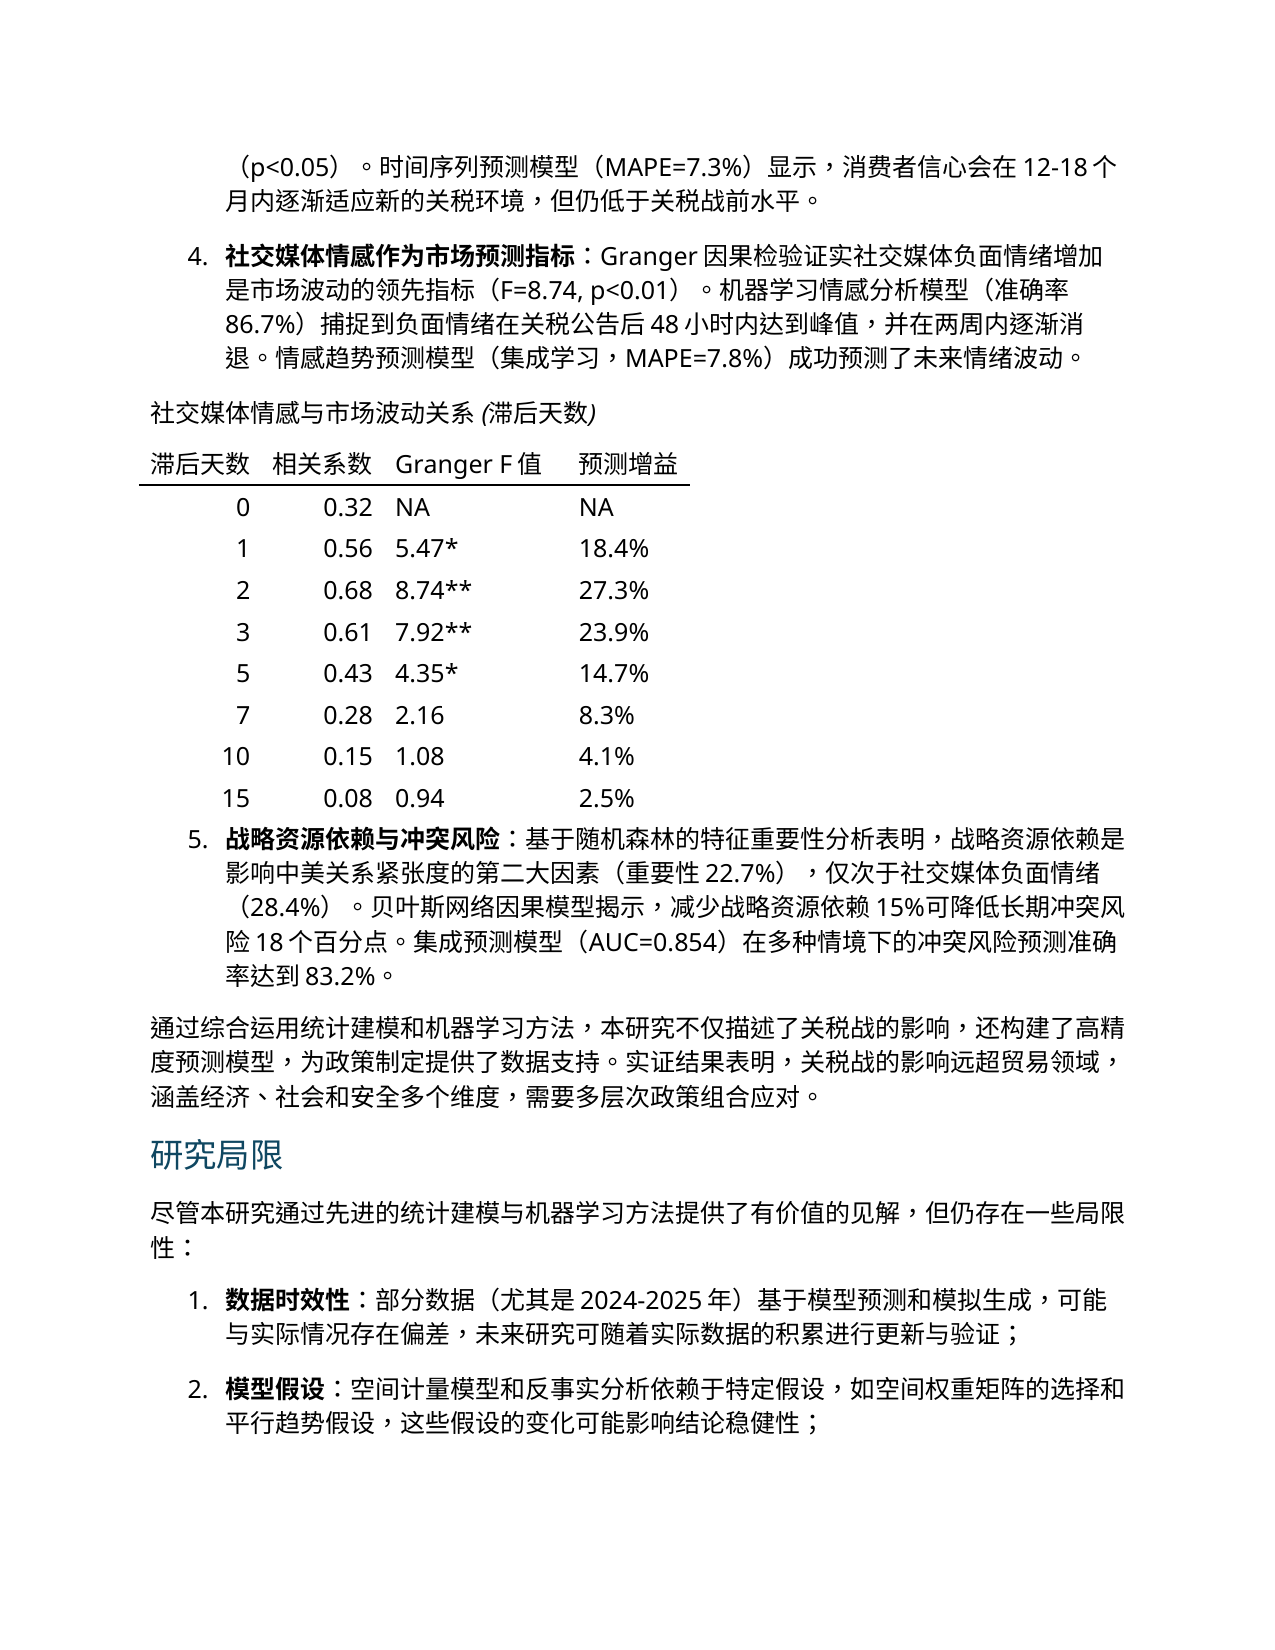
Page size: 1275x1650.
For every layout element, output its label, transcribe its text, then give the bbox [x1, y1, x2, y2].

table_cell 0.08 [261, 777, 384, 818]
table_header 相关系数 [261, 443, 384, 484]
table_cell 14.7% [568, 652, 690, 693]
table_cell 0.56 [261, 527, 384, 569]
table_cell 0.15 [261, 735, 384, 777]
table_cell 15 [139, 777, 261, 818]
table_cell 5 [139, 652, 261, 693]
text 社交媒体情感与市场波动关系 (滞后天数) [150, 396, 1125, 430]
table_cell NA [568, 486, 690, 527]
list 战略资源依赖与冲突风险：基于随机森林的特征重要性分析表明，战略资源依赖是影响中美关系紧张度的第二大因素（重要性22.7%），仅次于社交媒体负面情绪（28.4%）。贝叶斯网络因果模型揭示，减少战略资源依赖15%可降低长期冲突风险18个百分点。集成预测模型（AUC=0.854）在多种情境下的冲突风险预测准确率达到83.2%。 [187, 822, 1125, 992]
table_cell 0 [139, 486, 261, 527]
table_cell 0.68 [261, 569, 384, 610]
text 通过综合运用统计建模和机器学习方法，本研究不仅描述了关税战的影响，还构建了高精度预测模型，为政策制定提供了数据支持。实证结果表明，关税战的影响远超贸易领域，涵盖经济、社会和安全多个维度，需要多层次政策组合应对。 [150, 1011, 1125, 1113]
table_cell 18.4% [568, 527, 690, 569]
list 模型假设：空间计量模型和反事实分析依赖于特定假设，如空间权重矩阵的选择和平行趋势假设，这些假设的变化可能影响结论稳健性； [187, 1372, 1125, 1440]
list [187, 150, 1125, 218]
table_header 滞后天数 [139, 443, 261, 484]
table_cell 1.08 [384, 735, 567, 777]
table_cell 8.74** [384, 569, 567, 610]
table_cell 27.3% [568, 569, 690, 610]
list 社交媒体情感作为市场预测指标：Granger因果检验证实社交媒体负面情绪增加是市场波动的领先指标（F=8.74, p<0.01）。机器学习情感分析模型（准确率86.7%）捕捉到负面情绪在关税公告后48小时内达到峰值，并在两周内逐渐消退。情感趋势预测模型（集成学习，MAPE=7.8%）成功预测了未来情绪波动。 [187, 239, 1125, 375]
table_cell 0.43 [261, 652, 384, 693]
table_cell 7.92** [384, 610, 567, 652]
text 尽管本研究通过先进的统计建模与机器学习方法提供了有价值的见解，但仍存在一些局限性： [150, 1196, 1125, 1264]
table_cell 0.32 [261, 486, 384, 527]
table_cell 0.94 [384, 777, 567, 818]
table_cell 0.61 [261, 610, 384, 652]
table_header 预测增益 [568, 443, 690, 484]
table_cell 1 [139, 527, 261, 569]
table_cell 23.9% [568, 610, 690, 652]
table_cell 4.35* [384, 652, 567, 693]
table_header Granger F值 [384, 443, 567, 484]
table_cell 2.5% [568, 777, 690, 818]
table_cell 8.3% [568, 694, 690, 735]
table_cell 0.28 [261, 694, 384, 735]
list 数据时效性：部分数据（尤其是2024-2025年）基于模型预测和模拟生成，可能与实际情况存在偏差，未来研究可随着实际数据的积累进行更新与验证； [187, 1283, 1125, 1351]
table_cell 4.1% [568, 735, 690, 777]
table_cell 3 [139, 610, 261, 652]
table_cell 2 [139, 569, 261, 610]
table_cell NA [384, 486, 567, 527]
subtitle 研究局限 [150, 1132, 1125, 1177]
table_cell 7 [139, 694, 261, 735]
table_cell 2.16 [384, 694, 567, 735]
table_cell 5.47* [384, 527, 567, 569]
table_cell 10 [139, 735, 261, 777]
